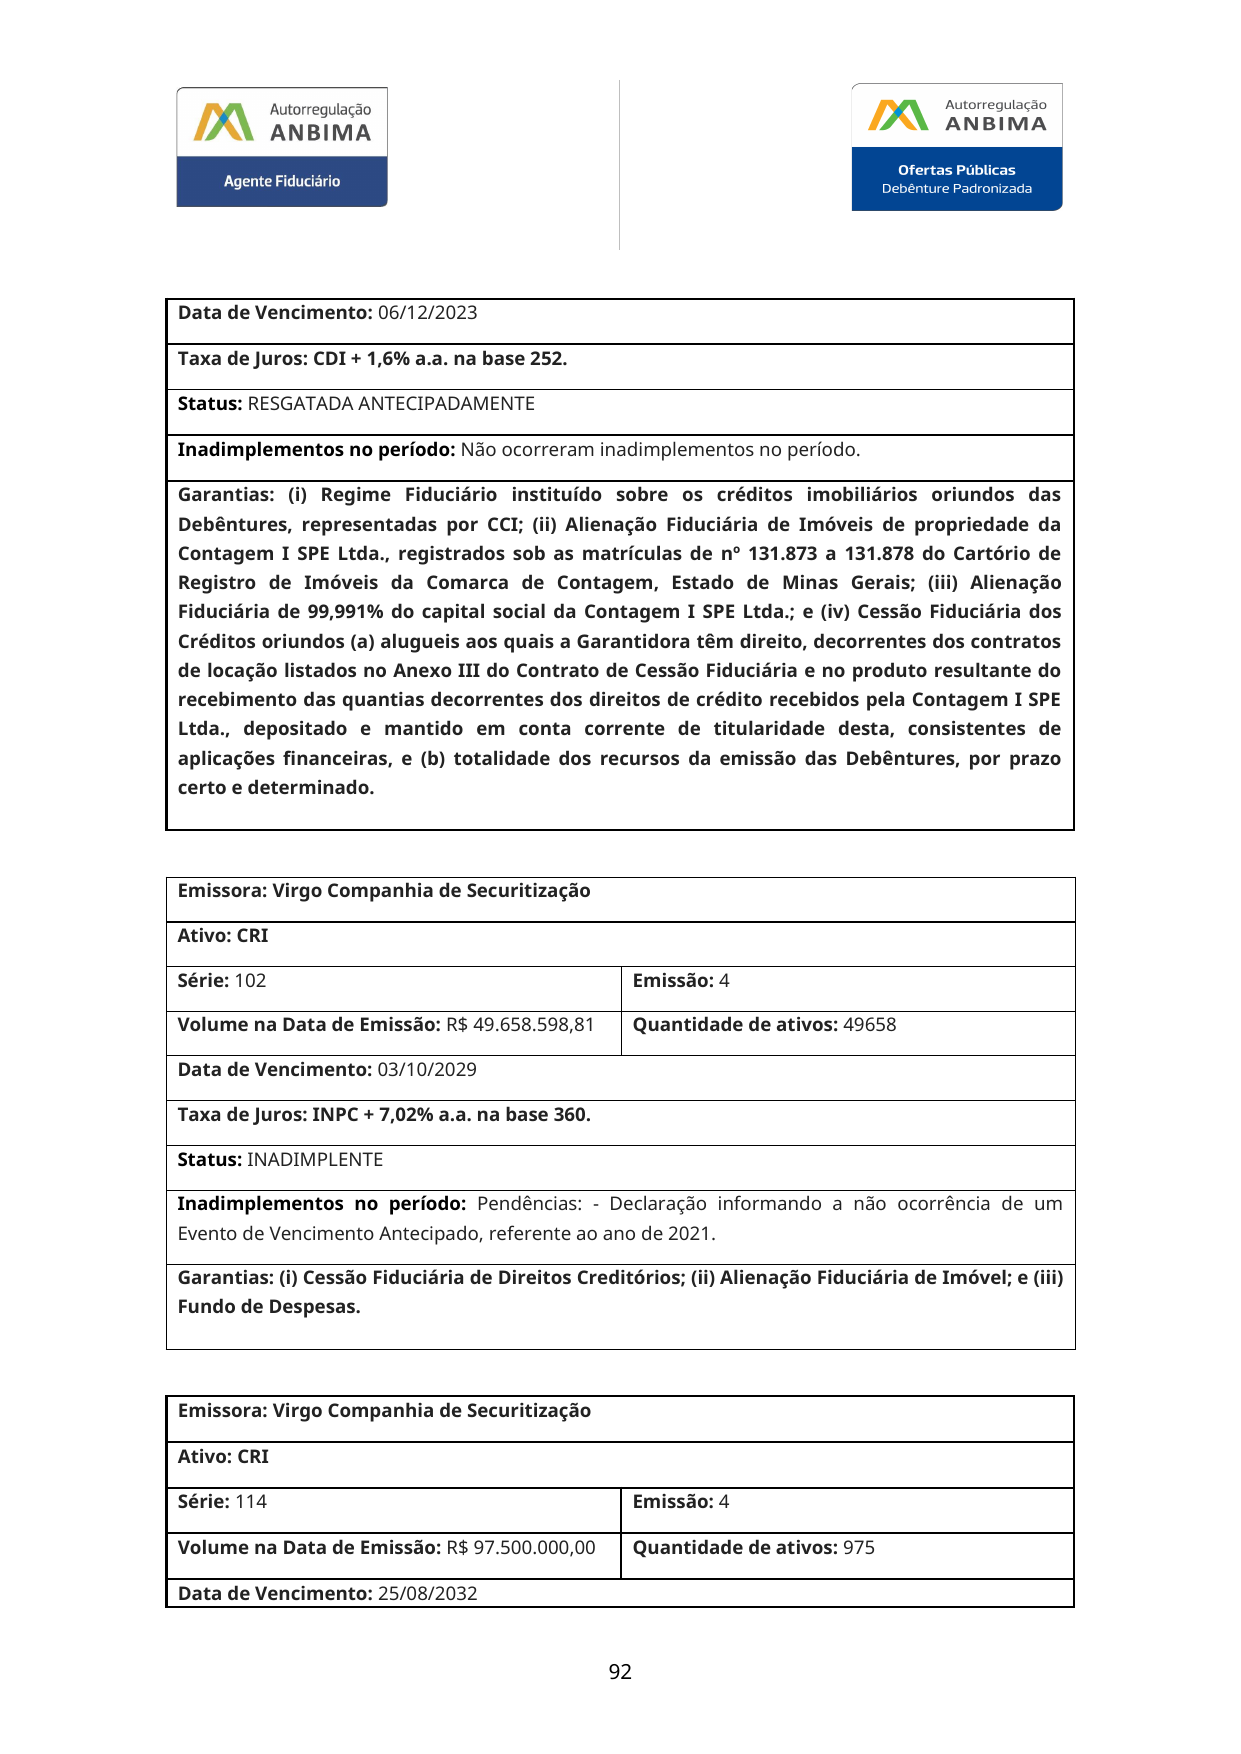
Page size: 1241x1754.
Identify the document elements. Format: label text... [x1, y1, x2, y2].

table_cell Volume na Data de Emissão: R$ 49.658.598,81 [167, 1012, 621, 1055]
table_cell Quantidade de ativos: 975 [622, 1534, 1073, 1578]
table_cell Emissão: 4 [622, 967, 1075, 1011]
table_header Emissora: Virgo Companhia de Securitização [167, 878, 1075, 921]
table_cell Série: 102 [167, 967, 621, 1011]
table_cell Status: INADIMPLENTE [167, 1146, 1075, 1189]
picture [176, 87, 388, 207]
table_cell Garantias: (i) Regime Fiduciário instituído sobre os créditos imobiliários oriundos das Debêntures, representadas por CCI; (ii) Alienação Fiduciária de Imóveis de propriedade da Contagem I SPE Ltda., registrados sob as matrículas de nº 131.873 a 131.878 do Cartório de Registro de Imóveis da Comarca de Contagem, Estado de Minas Gerais; (iii) Alienação Fiduciária de 99,991% do capital social da Contagem I SPE Ltda.; e (iv) Cessão Fiduciária dos Créditos oriundos (a) alugueis aos quais a Garantidora têm direito, decorrentes dos contratos de locação listados no Anexo III do Contrato de Cessão Fiduciária e no produto resultante do recebimento das quantias decorrentes dos direitos de crédito recebidos pela Contagem I SPE Ltda., depositado e mantido em conta corrente de titularidade desta, consistentes de aplicações financeiras, e (b) totalidade dos recursos da emissão das Debêntures, por prazo certo e determinado. [168, 482, 1073, 829]
table_cell Data de Vencimento: 25/08/2032 [168, 1580, 1073, 1606]
picture [851, 83, 1063, 211]
table_cell Status: RESGATADA ANTECIPADAMENTE [168, 390, 1073, 434]
table_cell Ativo: CRI [168, 1443, 1073, 1487]
table_cell Quantidade de ativos: 49658 [622, 1012, 1075, 1055]
table_cell Inadimplementos no período: Pendências: - Declaração informando a não ocorrência de um Evento de Vencimento Antecipado, referente ao ano de 2021. [167, 1191, 1075, 1263]
table_cell Taxa de Juros: INPC + 7,02% a.a. na base 360. [167, 1101, 1075, 1145]
table_cell Inadimplementos no período: Não ocorreram inadimplementos no período. [168, 436, 1073, 479]
table_cell Garantias: (i) Cessão Fiduciária de Direitos Creditórios; (ii) Alienação Fiduciária de Imóvel; e (iii) Fundo de Despesas. [167, 1265, 1075, 1349]
table_cell Data de Vencimento: 06/12/2023 [168, 300, 1073, 343]
table_header Emissora: Virgo Companhia de Securitização [168, 1397, 1073, 1441]
table_cell Data de Vencimento: 03/10/2029 [167, 1056, 1075, 1100]
table_cell Emissão: 4 [622, 1489, 1073, 1532]
table_cell Ativo: CRI [167, 923, 1075, 966]
table_cell Taxa de Juros: CDI + 1,6% a.a. na base 252. [168, 345, 1073, 389]
table_cell Volume na Data de Emissão: R$ 97.500.000,00 [168, 1534, 620, 1578]
table_cell Série: 114 [168, 1489, 620, 1532]
